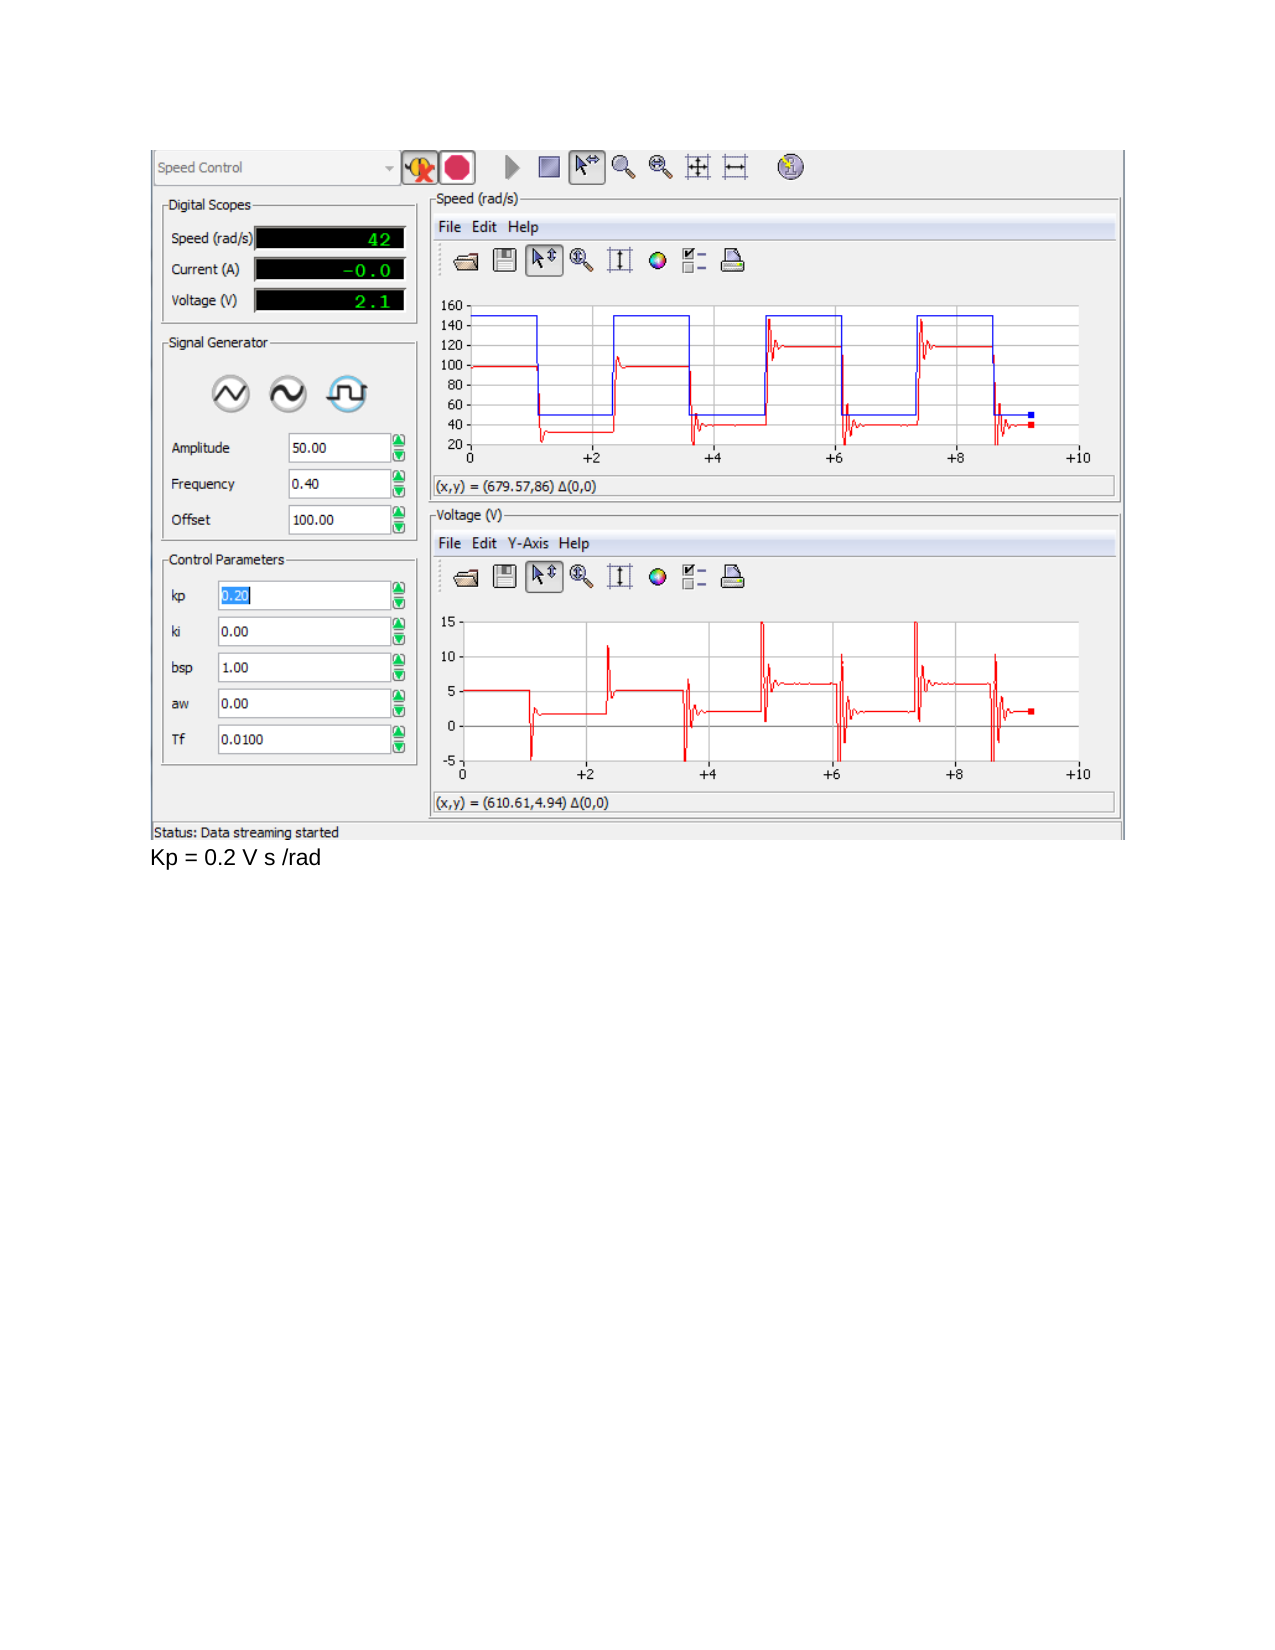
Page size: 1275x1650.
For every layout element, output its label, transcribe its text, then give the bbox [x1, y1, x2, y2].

picture [150, 150, 1125, 840]
text Kp = 0.2 V s /rad [150, 843, 1125, 870]
